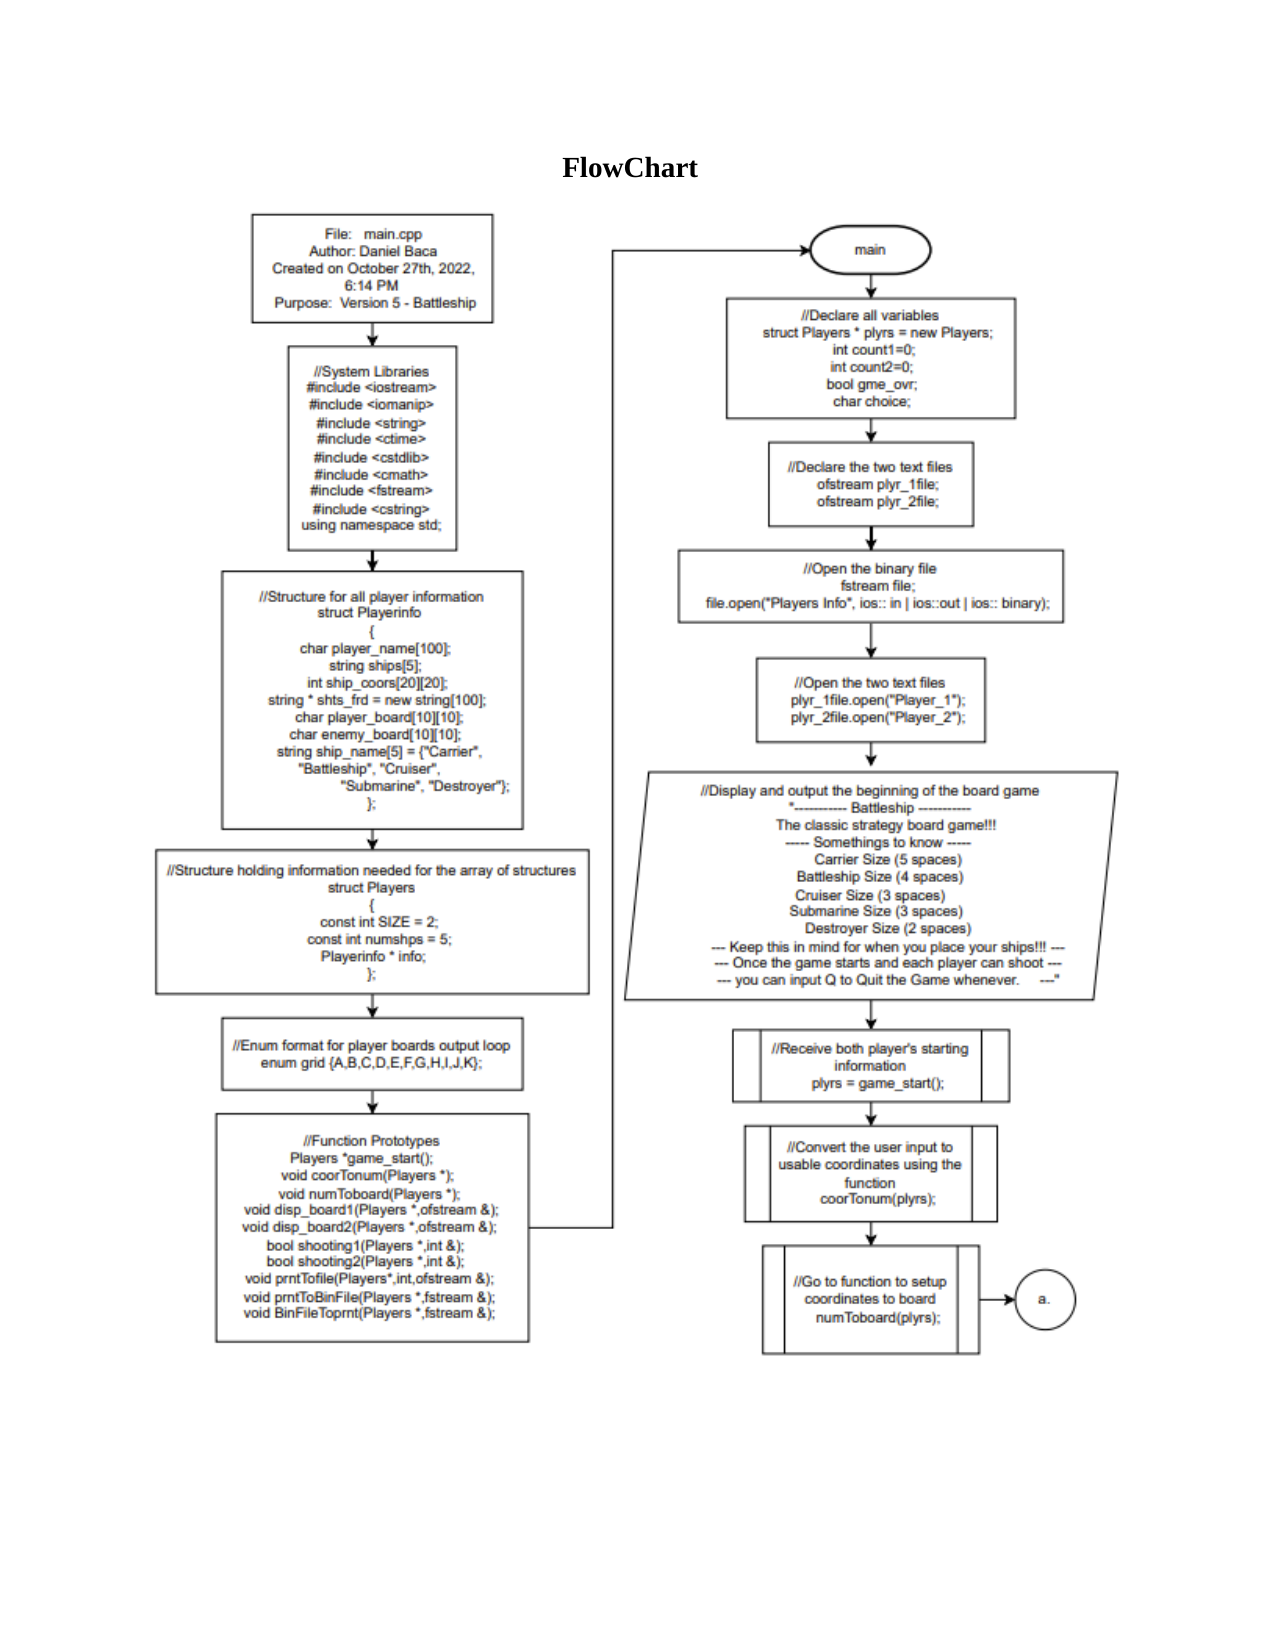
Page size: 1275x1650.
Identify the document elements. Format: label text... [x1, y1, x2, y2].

picture [135, 183, 1125, 1426]
